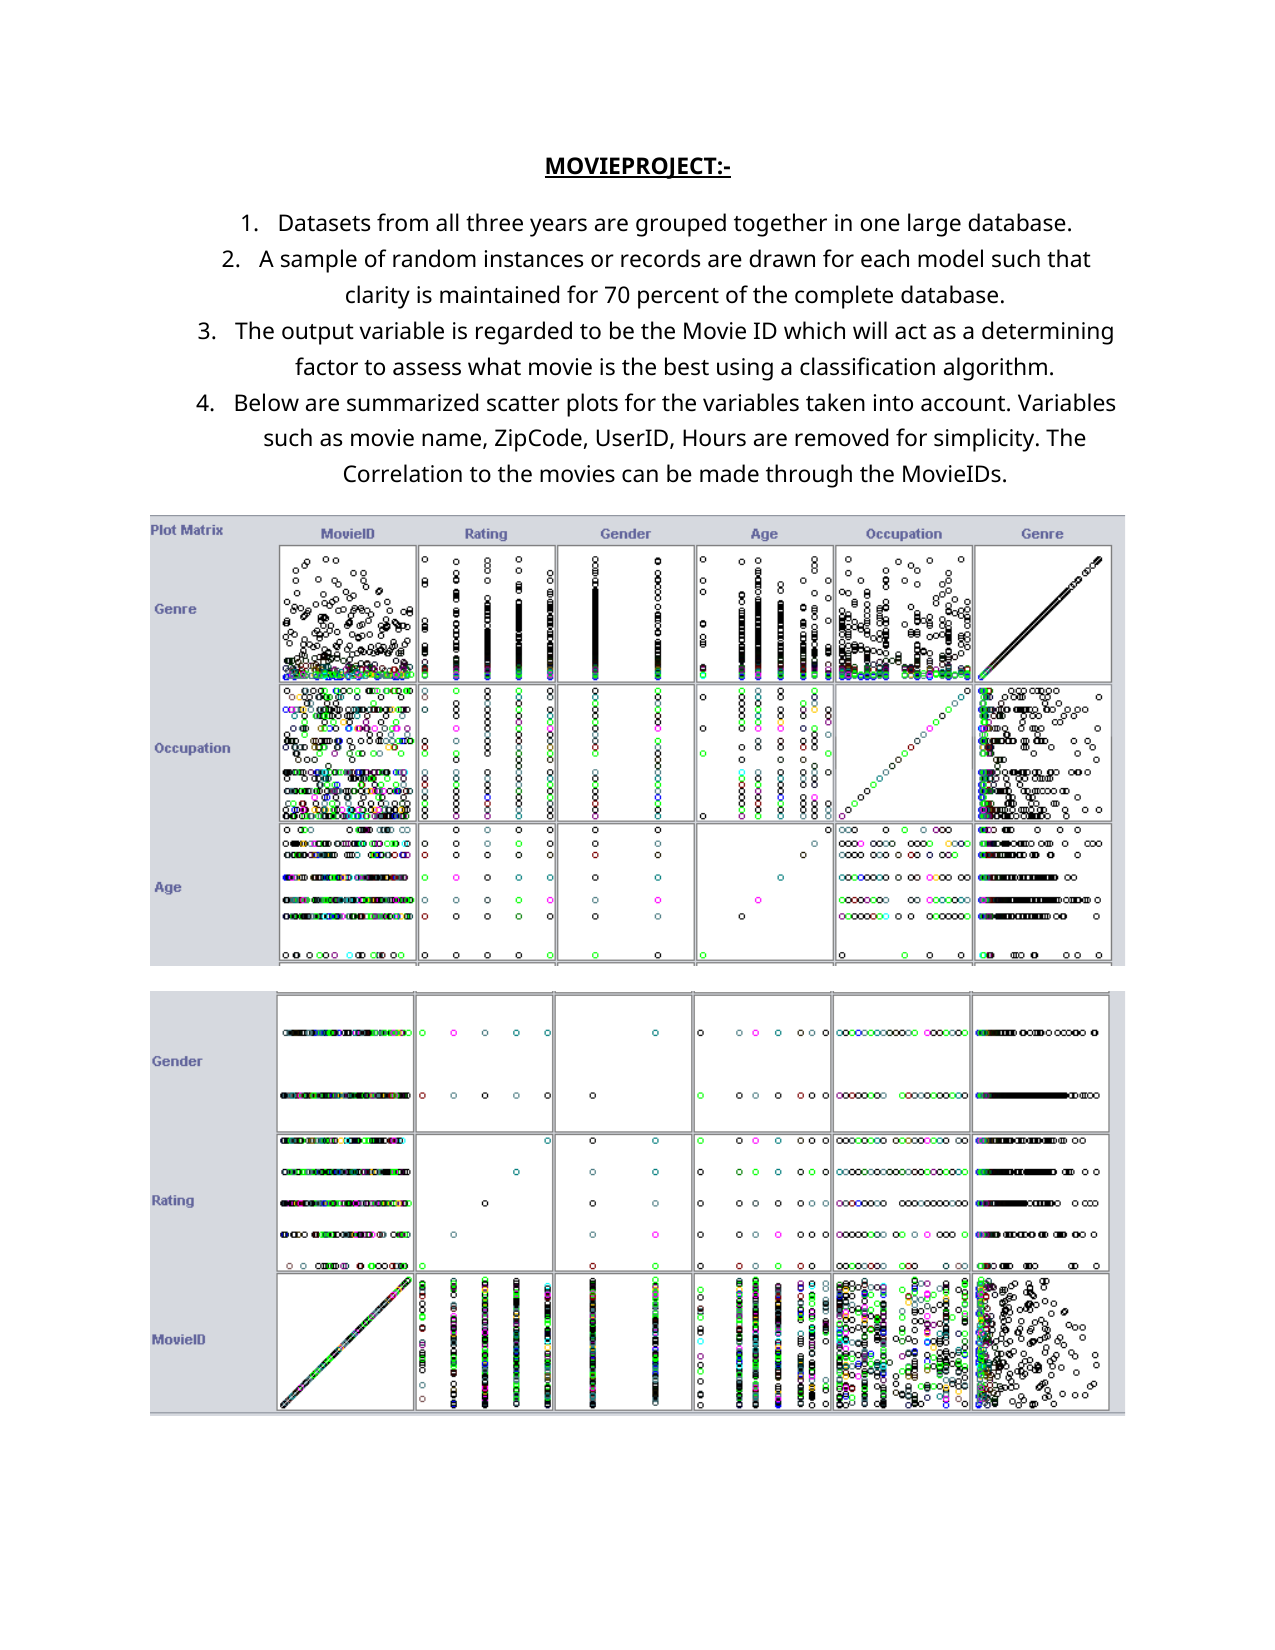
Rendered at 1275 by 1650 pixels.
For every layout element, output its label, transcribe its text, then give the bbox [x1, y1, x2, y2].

list Datasets from all three years are grouped together in one large database. [187, 207, 1125, 238]
text MOVIEPROJECT:- [150, 150, 1125, 181]
picture [150, 515, 1125, 966]
list Below are summarized scatter plots for the variables taken into account. Variables such as movie name, ZipCode, UserID, Hours are removed for simplicity. The Correlation to the movies can be made through the MovieIDs. [187, 386, 1125, 489]
picture [150, 991, 1125, 1416]
list A sample of random instances or records are drawn for each model such that clarity is maintained for 70 percent of the complete database. [187, 243, 1125, 310]
list The output variable is regarded to be the Movie ID which will act as a determining factor to assess what movie is the best using a classification algorithm. [187, 314, 1125, 382]
